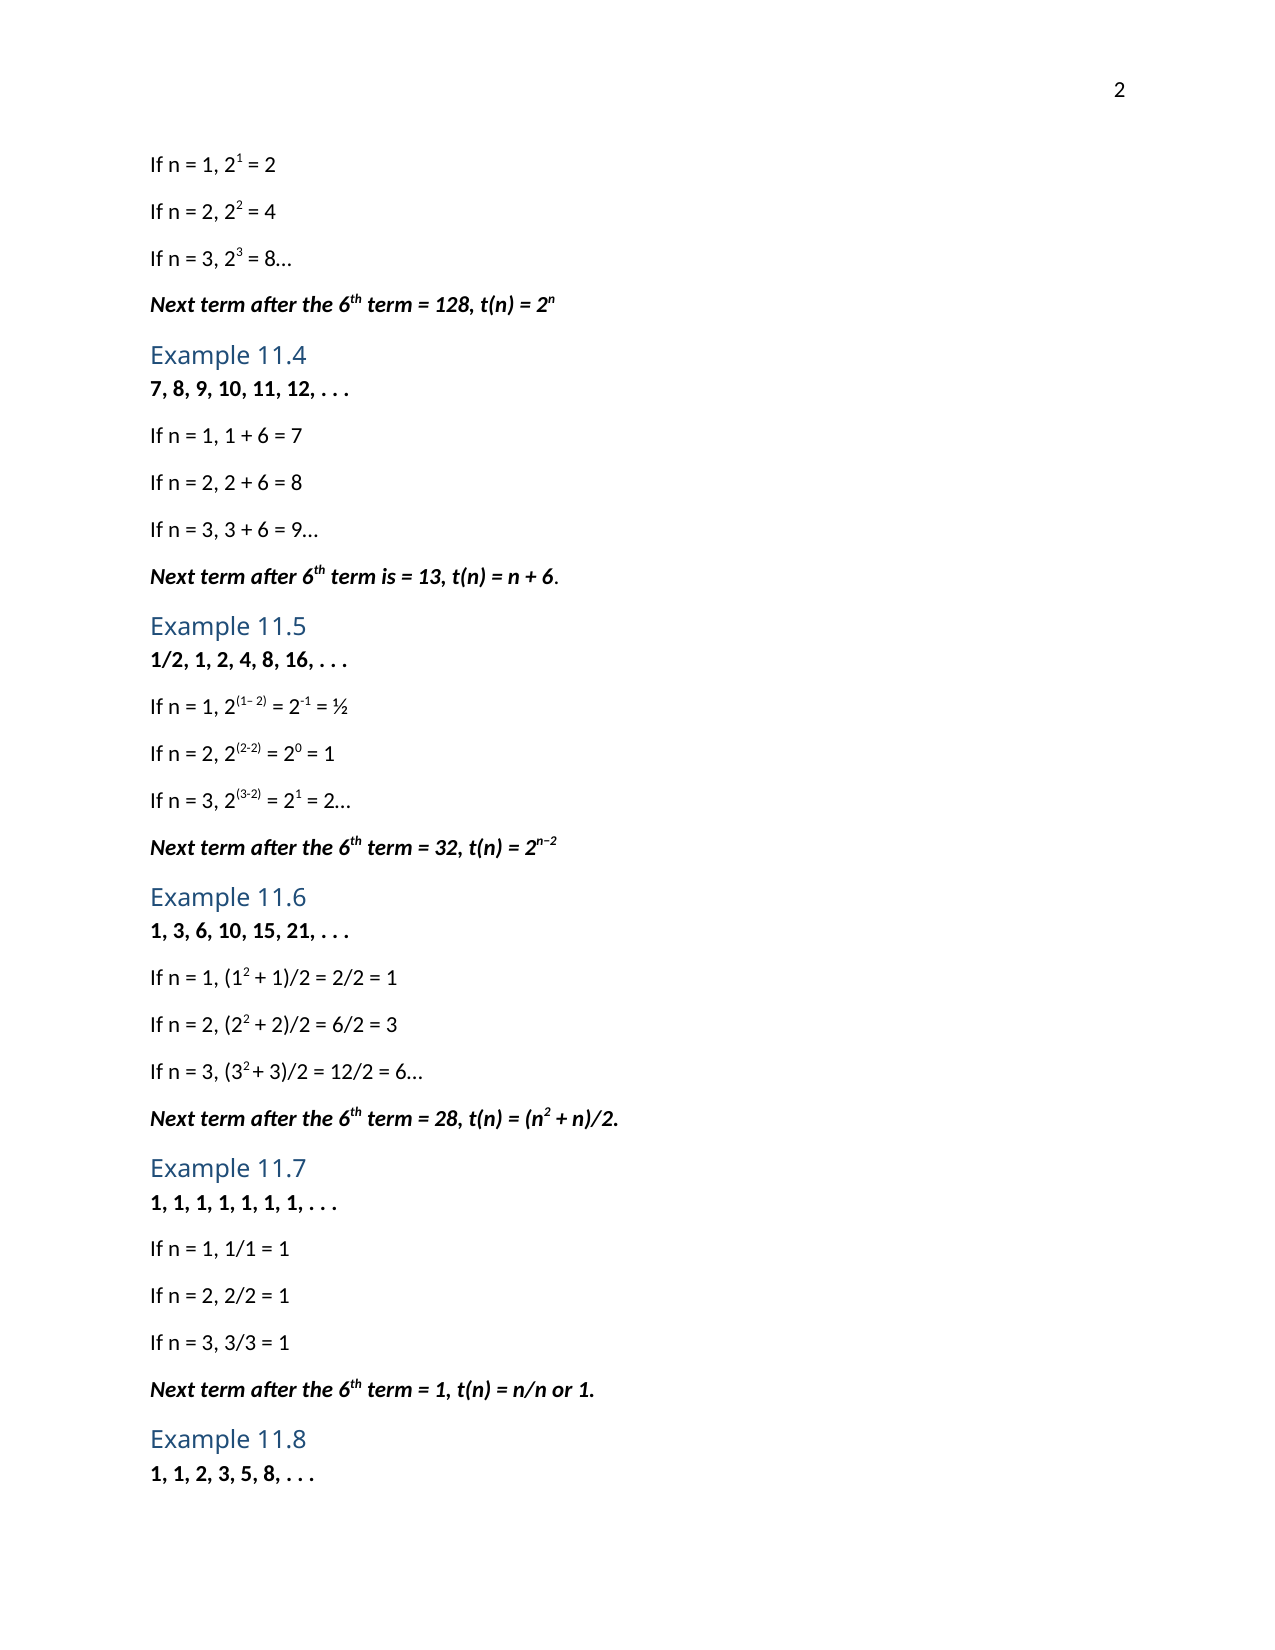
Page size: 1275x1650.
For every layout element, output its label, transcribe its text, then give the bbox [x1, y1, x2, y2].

text If n = 2, 2/2 = 1 [150, 1281, 1125, 1309]
text 1/2, 1, 2, 4, 8, 16, . . . [150, 645, 1125, 673]
text If n = 1, 21 = 2 [150, 150, 1125, 178]
text If n = 1, (12 + 1)/2 = 2/2 = 1 [150, 963, 1125, 991]
text If n = 2, 22 = 4 [150, 197, 1125, 225]
text If n = 2, (22 + 2)/2 = 6/2 = 3 [150, 1010, 1125, 1038]
text 1, 1, 2, 3, 5, 8, . . . [150, 1459, 1125, 1487]
subtitle Example 11.5 [150, 609, 1125, 643]
subtitle Example 11.4 [150, 337, 1125, 372]
text If n = 2, 2 + 6 = 8 [150, 468, 1125, 496]
text Next term after the 6th term = 128, t(n) = 2n [150, 291, 1125, 319]
text Next term after 6th term is = 13, t(n) = n + 6. [150, 562, 1125, 590]
subtitle Example 11.6 [150, 880, 1125, 914]
text If n = 3, (32 + 3)/2 = 12/2 = 6… [150, 1057, 1125, 1085]
text If n = 3, 3 + 6 = 9… [150, 515, 1125, 543]
subtitle Example 11.7 [150, 1151, 1125, 1185]
text Next term after the 6th term = 32, t(n) = 2n−2 [150, 833, 1125, 861]
text If n = 1, 1 + 6 = 7 [150, 421, 1125, 449]
text 1, 3, 6, 10, 15, 21, . . . [150, 917, 1125, 944]
text If n = 1, 2(1– 2) = 2-1 = ½ [150, 692, 1125, 720]
text If n = 3, 23 = 8… [150, 244, 1125, 272]
text Next term after the 6th term = 28, t(n) = (n2 + n)/2. [150, 1104, 1125, 1132]
text 1, 1, 1, 1, 1, 1, 1, . . . [150, 1188, 1125, 1216]
text 7, 8, 9, 10, 11, 12, . . . [150, 374, 1125, 402]
subtitle Example 11.8 [150, 1422, 1125, 1456]
text Next term after the 6th term = 1, t(n) = n/n or 1. [150, 1375, 1125, 1403]
text If n = 1, 1/1 = 1 [150, 1234, 1125, 1263]
text If n = 2, 2(2-2) = 20 = 1 [150, 739, 1125, 767]
text If n = 3, 3/3 = 1 [150, 1328, 1125, 1356]
text If n = 3, 2(3-2) = 21 = 2… [150, 786, 1125, 814]
